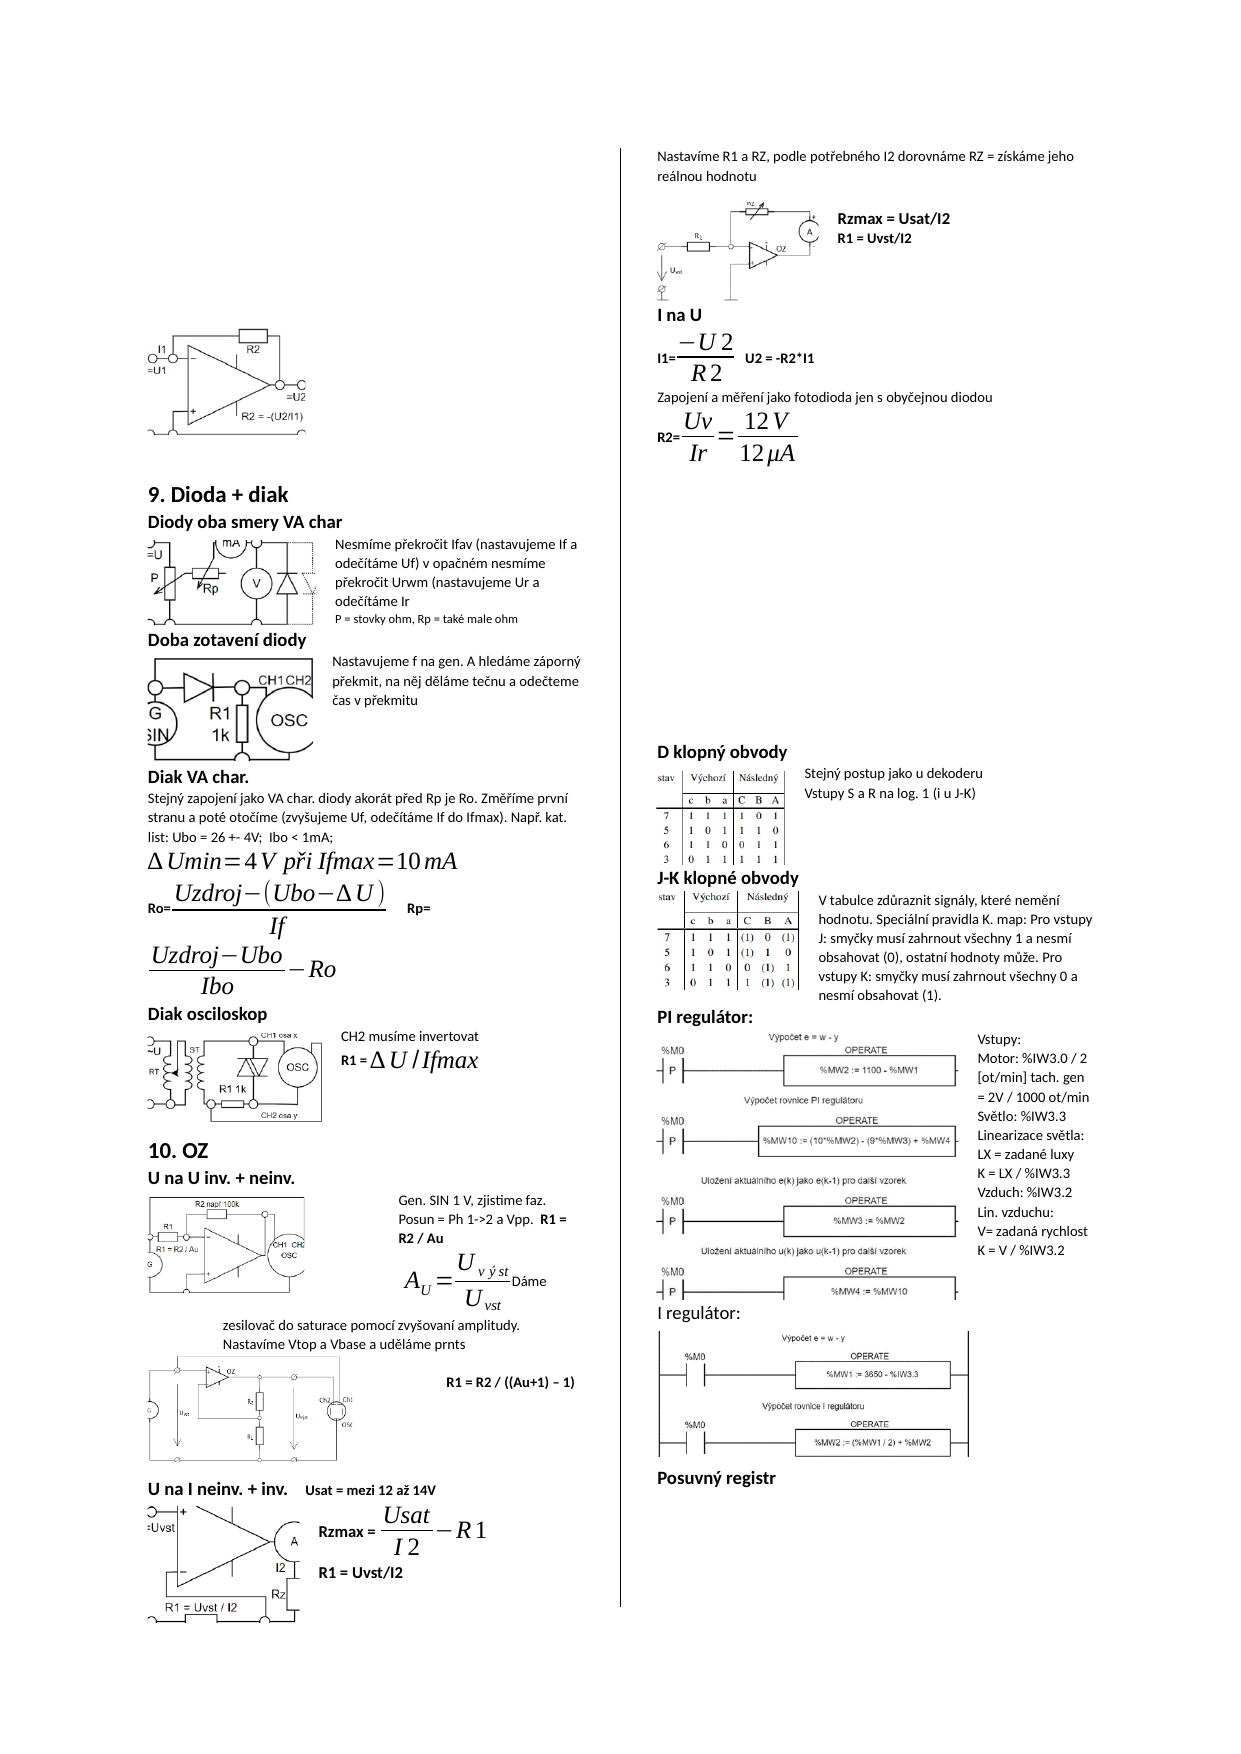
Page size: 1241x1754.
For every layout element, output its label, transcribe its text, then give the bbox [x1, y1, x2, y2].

text LX = zadané luxy [959, 1145, 1092, 1163]
text Motor: %IW3.0 / 2 [ot/min] tach. gen = 2V / 1000 ot/min [959, 1049, 1092, 1106]
picture [656, 1030, 959, 1300]
text Diak osciloskop [148, 1003, 583, 1026]
text Lin. vzduchu: [959, 1203, 1092, 1221]
text P = stovky ohm, Rp = také male ohm [148, 612, 583, 627]
text K = LX / %IW3.3 [959, 1164, 1092, 1182]
list Dáme zesilovač do saturace pomocí zvyšovaní amplitudy. [223, 1248, 583, 1334]
picture [656, 771, 786, 865]
text Stejný zapojení jako VA char. diody akorát před Rp je Ro. Změříme první stranu a poté otočíme (zvyšujeme Uf, odečítáme If do Ifmax). Např. kat. list: Ubo = 26 +- 4V; Ibo < 1mA; [148, 789, 583, 876]
text CH2 musíme invertovat [148, 1027, 583, 1045]
text K = V / %IW3.2 [959, 1241, 1092, 1259]
text 10. OZ [148, 1136, 583, 1164]
list Nastavíme Vtop a Vbase a uděláme prnts [223, 1335, 583, 1353]
text R1 = Uvst/I2 [300, 1563, 583, 1583]
text Vzduch: %IW3.2 [959, 1184, 1092, 1202]
text Stejný postup jako u dekoderu [657, 765, 1092, 782]
text Vstupy: [959, 1030, 1092, 1048]
list Gen. SIN 1 V, zjistime faz. Posun = Ph 1->2 a Vpp. R1 = R2 / Au [223, 1191, 583, 1247]
text I regulátor: [657, 1302, 1092, 1324]
picture [147, 540, 317, 625]
text Světlo: %IW3.3 [959, 1107, 1092, 1125]
text Posuvný registr [657, 1466, 1092, 1489]
text Vstupy S a R na log. 1 (i u J-K) [786, 784, 1092, 802]
picture [147, 656, 314, 761]
text U na I neinv. + inv. Usat = mezi 12 až 14V [148, 1477, 583, 1500]
text V= zadaná rychlost [959, 1222, 1092, 1240]
text I1= U2 = -R2*I1 [657, 328, 1092, 387]
text Ro= Rp= [148, 878, 583, 1000]
picture [147, 328, 306, 435]
text Diak VA char. [148, 765, 583, 788]
text Doba zotavení diody [148, 628, 583, 651]
text PI regulátor: [657, 1006, 1092, 1029]
text 9. Dioda + diak [148, 480, 583, 508]
text R2= [657, 408, 1092, 467]
text R1 = [322, 1046, 583, 1074]
picture [657, 1331, 970, 1457]
text Zapojení a měření jako fotodioda jen s obyčejnou diodou [657, 389, 1092, 406]
text R1 = Uvst/I2 [819, 230, 1092, 248]
text Diody oba smery VA char [148, 510, 583, 533]
picture [147, 1506, 300, 1623]
picture [657, 202, 819, 301]
text Rzmax = [148, 1502, 583, 1561]
picture [657, 891, 800, 990]
text Nastavujeme f na gen. A hledáme záporný překmit, na něj děláme tečnu a odečteme čas v překmitu [148, 653, 583, 709]
text J-K klopné obvody [657, 866, 1092, 889]
text I na U [657, 304, 1092, 327]
text Rzmax = Usat/I2 [819, 208, 1092, 228]
picture [147, 1355, 353, 1462]
text D klopný obvody [657, 740, 1092, 763]
picture [147, 1196, 305, 1293]
list R1 = R2 / ((Au+1) – 1) [353, 1373, 583, 1391]
picture [147, 1033, 322, 1122]
text U na U inv. + neinv. [148, 1166, 583, 1189]
text Linearizace světla: [959, 1126, 1092, 1144]
text Nastavíme R1 a RZ, podle potřebného I2 dorovnáme RZ = získáme jeho reálnou hodnotu [657, 148, 1092, 185]
